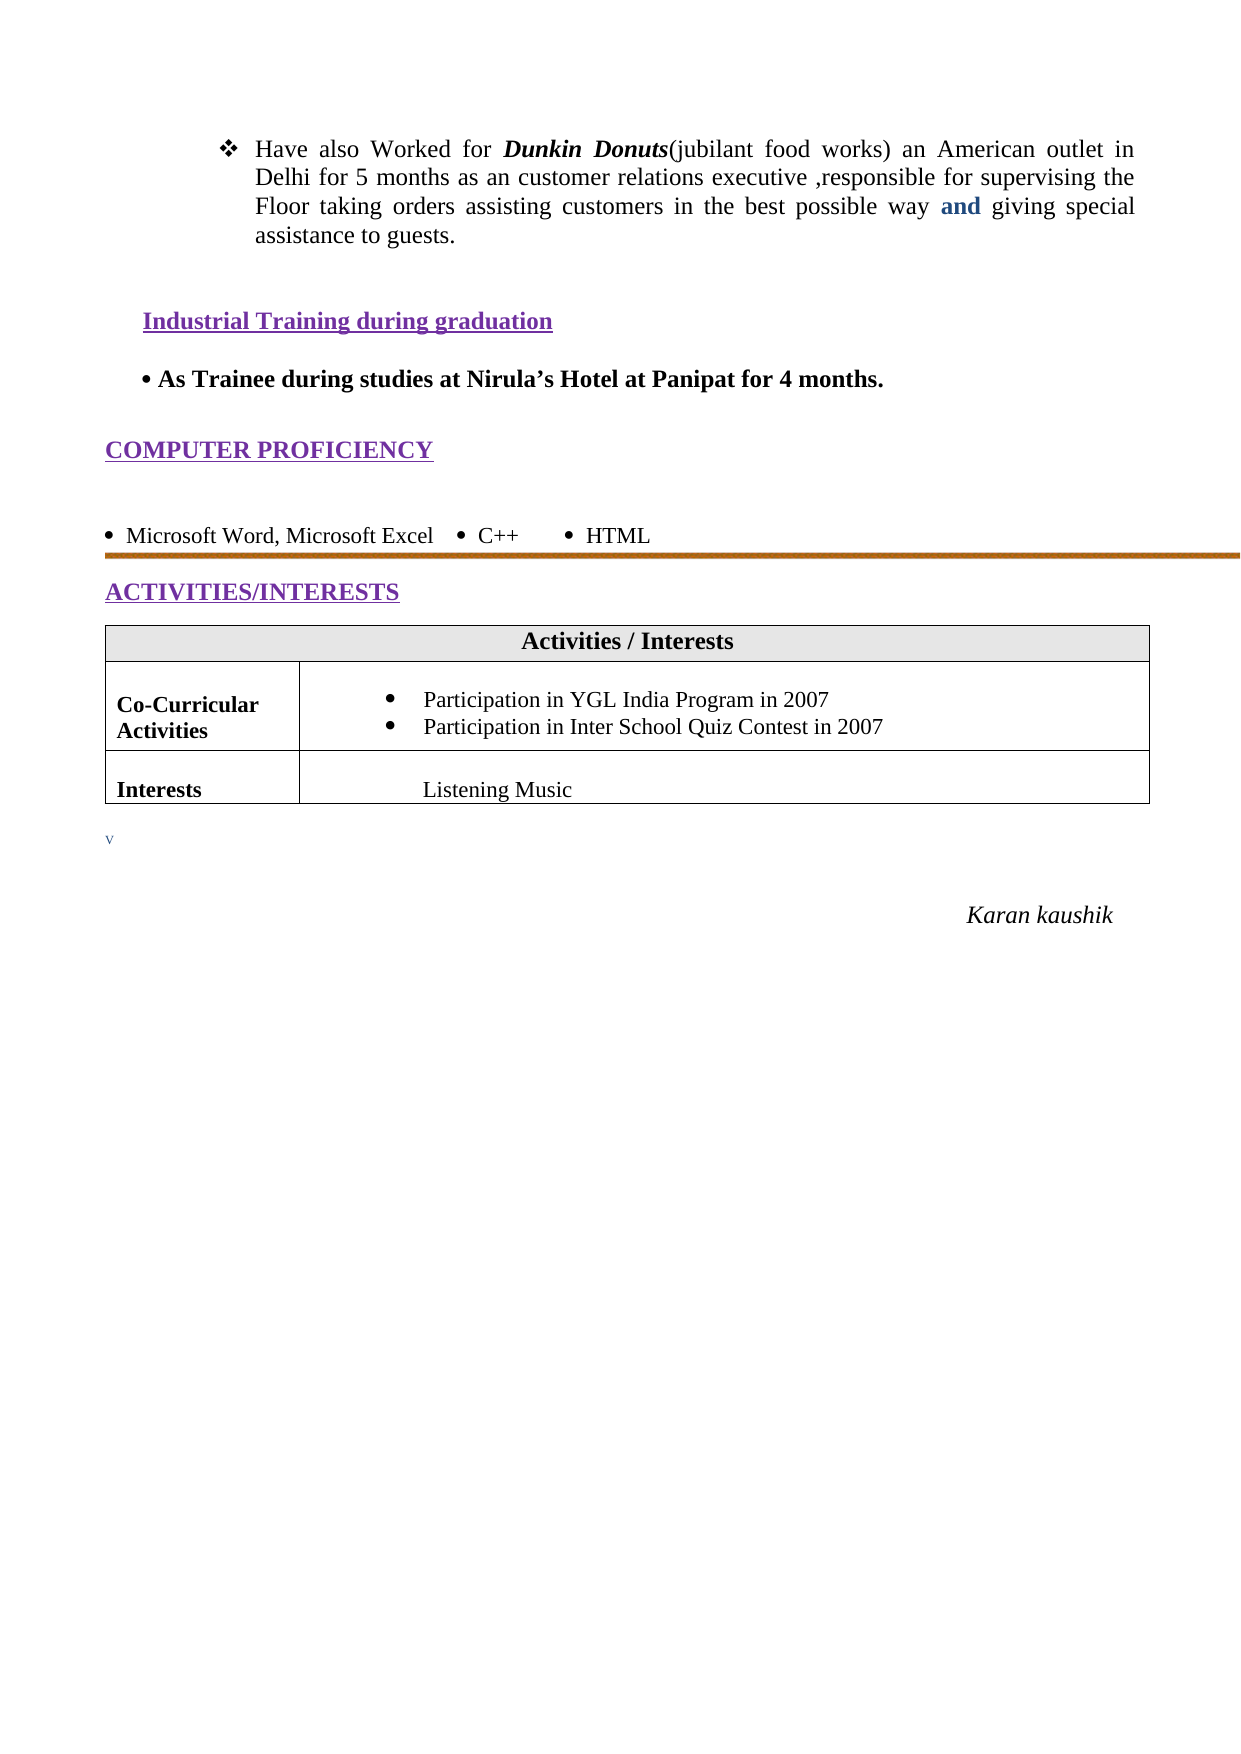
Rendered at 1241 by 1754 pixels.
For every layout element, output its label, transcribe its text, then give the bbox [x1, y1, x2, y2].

list Have also Worked for Dunkin Donuts(jubilant food works) an American outlet in Delhi for 5 months as an customer relations executive ,responsible for supervising the Floor taking orders assisting customers in the best possible way and giving special assistance to guests. [217, 134, 1135, 249]
text COMPUTER PROFICIENCY [105, 436, 1135, 464]
table_cell Listening Music [300, 751, 1149, 803]
text V [105, 833, 1135, 847]
list As Trainee during studies at Nirula’s Hotel at Panipat for 4 months. [142, 364, 1135, 392]
text Karan kaushik [105, 900, 1135, 928]
text Industrial Training during graduation [105, 306, 1135, 335]
table_cell Interests [106, 751, 299, 803]
table_cell Co-Curricular Activities [106, 662, 299, 750]
table_cell Participation in YGL India Program in 2007 Participation in Inter School Quiz Contest in 2007 [300, 662, 1149, 750]
table_header Activities / Interests [106, 626, 1149, 661]
picture [105, 548, 1241, 564]
text ACTIVITIES/INTERESTS [105, 577, 1135, 606]
text Microsoft Word, Microsoft Excel C++ HTML [105, 522, 1135, 548]
